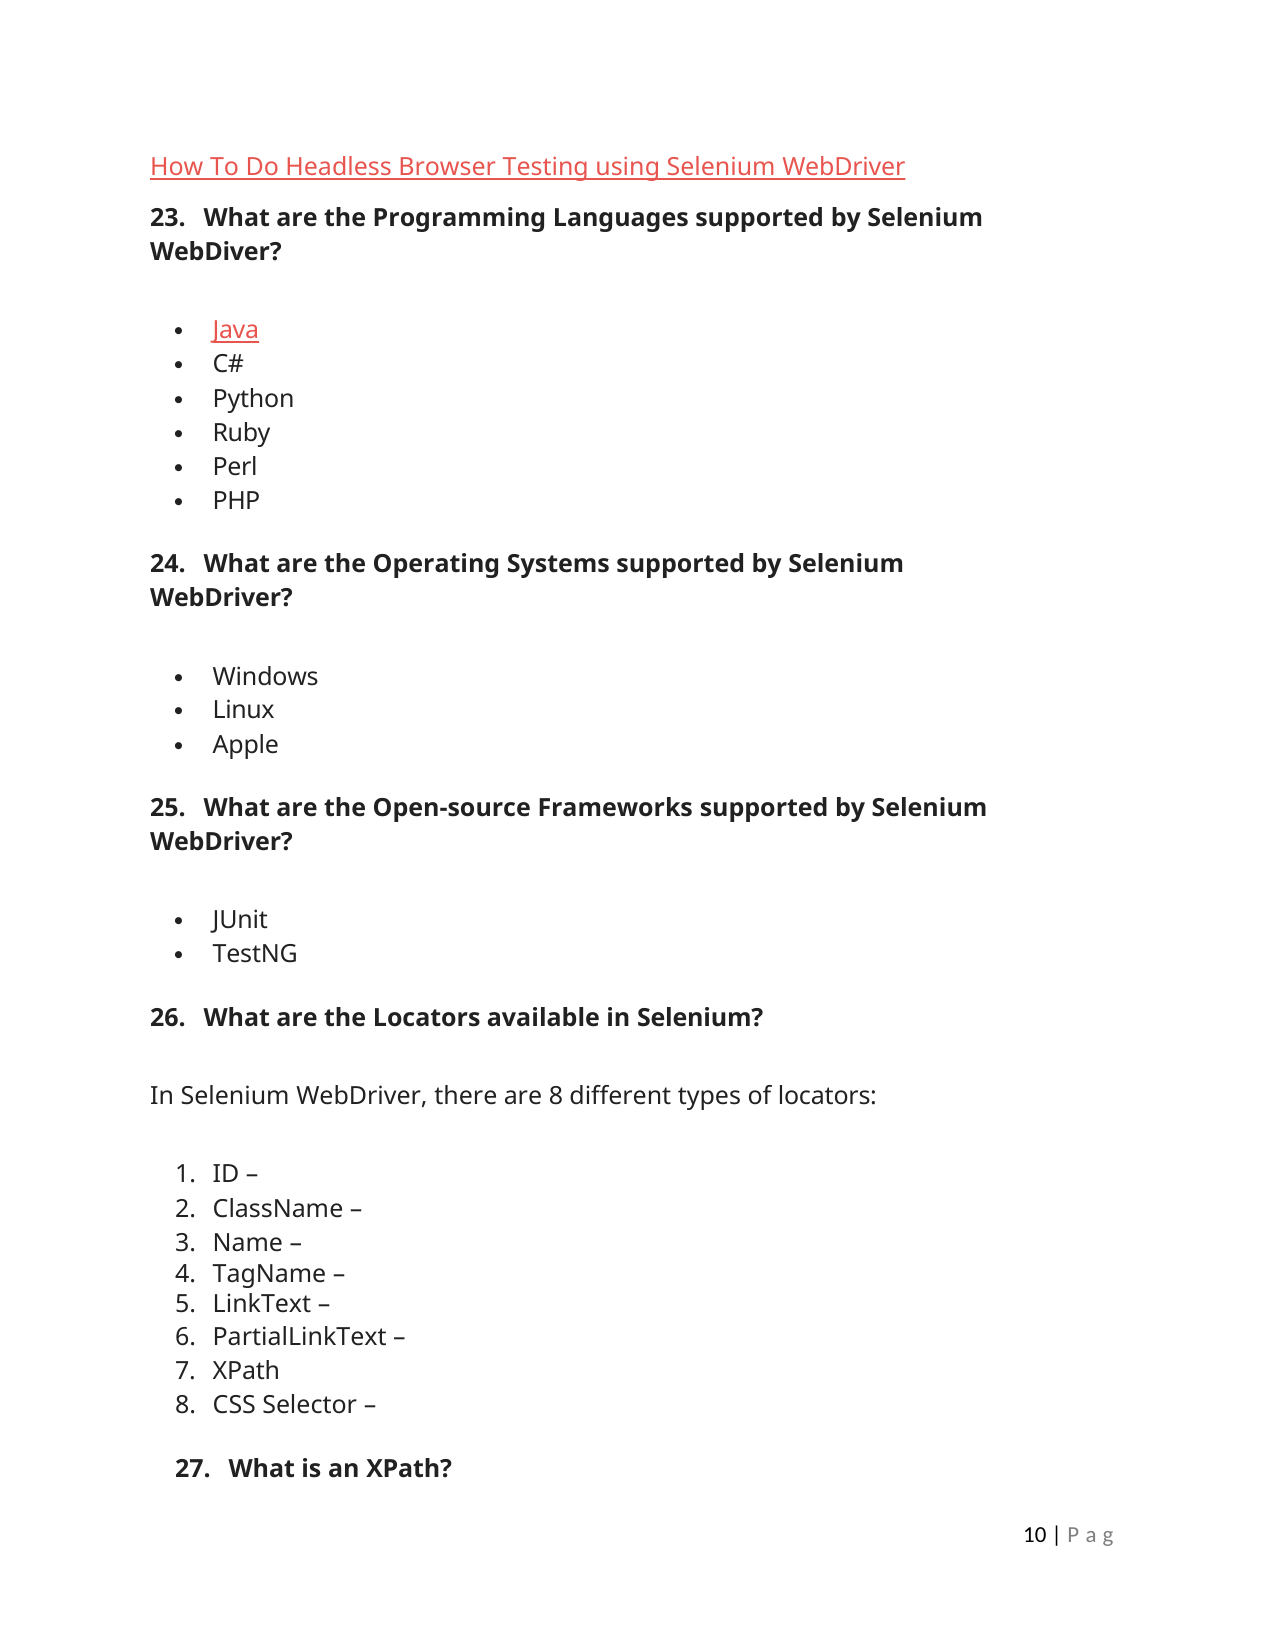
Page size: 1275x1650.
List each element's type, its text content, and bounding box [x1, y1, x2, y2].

subtitle What is an XPath? [175, 1450, 1139, 1484]
list Windows [175, 658, 1139, 692]
list CSS Selector – [175, 1387, 1139, 1421]
text In Selenium WebDriver, there are 8 different types of locators: [150, 1077, 1139, 1112]
list Apple [175, 726, 1139, 760]
list JUnit [175, 902, 1139, 936]
list Linux [175, 692, 1139, 726]
list Python [175, 380, 1139, 414]
list XPath [175, 1353, 1139, 1387]
list Java [175, 312, 1139, 346]
subtitle What are the Locators available in Selenium? [150, 999, 1139, 1033]
text How To Do Headless Browser Testing using Selenium WebDriver [150, 149, 1139, 183]
list ClassName – [175, 1190, 1139, 1224]
subtitle What are the Open-source Frameworks supported by Selenium WebDriver? [150, 789, 1088, 858]
list Ruby [175, 414, 1139, 448]
list Name – [175, 1224, 1139, 1258]
list C# [175, 346, 1139, 380]
subtitle What are the Operating Systems supported by Selenium WebDriver? [150, 546, 993, 614]
list TestNG [175, 936, 1139, 970]
list PHP [175, 482, 1139, 517]
list LinkText – [175, 1288, 1139, 1319]
list PartialLinkText – [175, 1319, 1139, 1353]
list Perl [175, 448, 1139, 482]
list TagName – [175, 1258, 1139, 1288]
list ID – [175, 1156, 1139, 1190]
subtitle What are the Programming Languages supported by Selenium WebDiver? [150, 200, 1078, 268]
